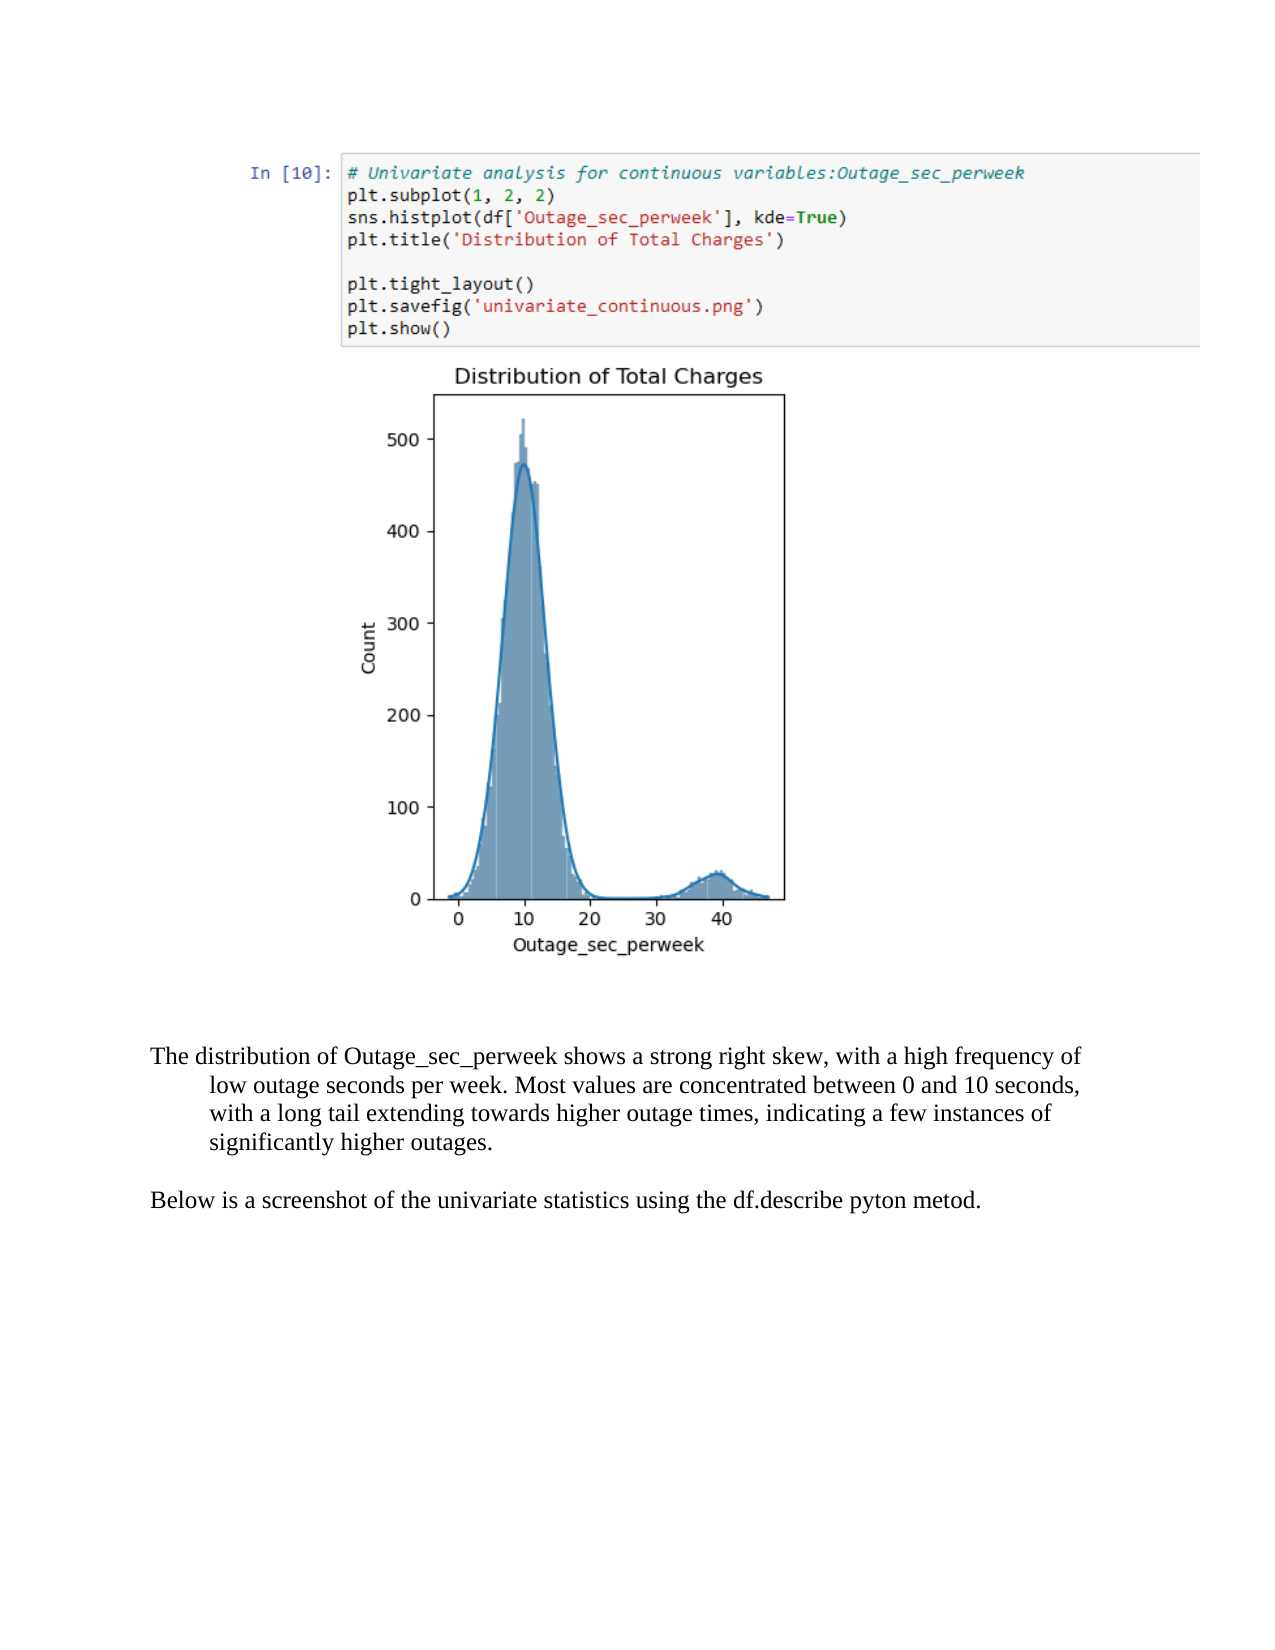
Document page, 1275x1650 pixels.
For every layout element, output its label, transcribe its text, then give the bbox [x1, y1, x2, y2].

text The distribution of Outage_sec_perweek shows a strong right skew, with a high frequency of low outage seconds per week. Most values are concentrated between 0 and 10 seconds, with a long tail extending towards higher outage times, indicating a few instances of significantly higher outages. [150, 1041, 1125, 1156]
text Below is a screenshot of the univariate statistics using the df.describe pyton metod. [150, 1185, 1125, 1214]
picture [225, 150, 1200, 984]
